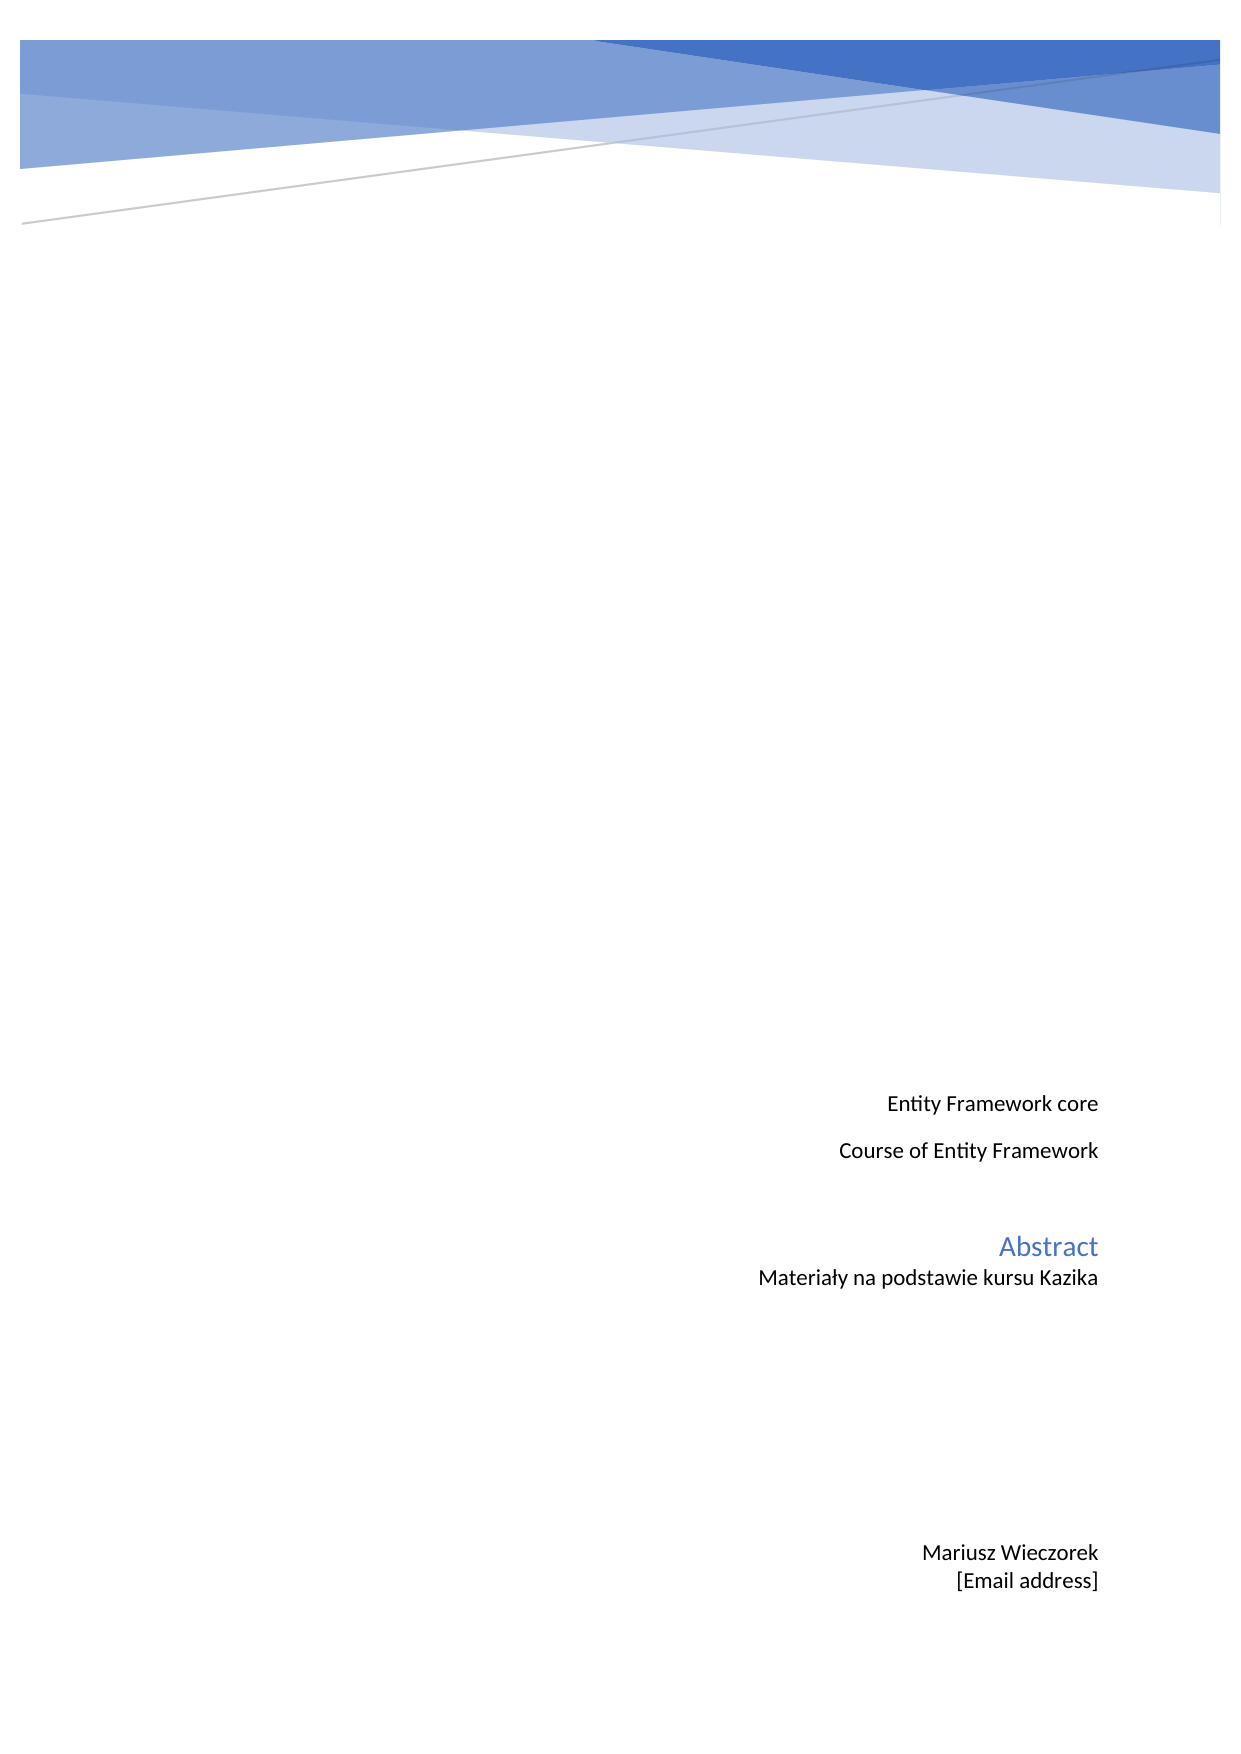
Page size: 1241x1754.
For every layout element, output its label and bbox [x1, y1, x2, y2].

picture [20, 40, 1221, 240]
